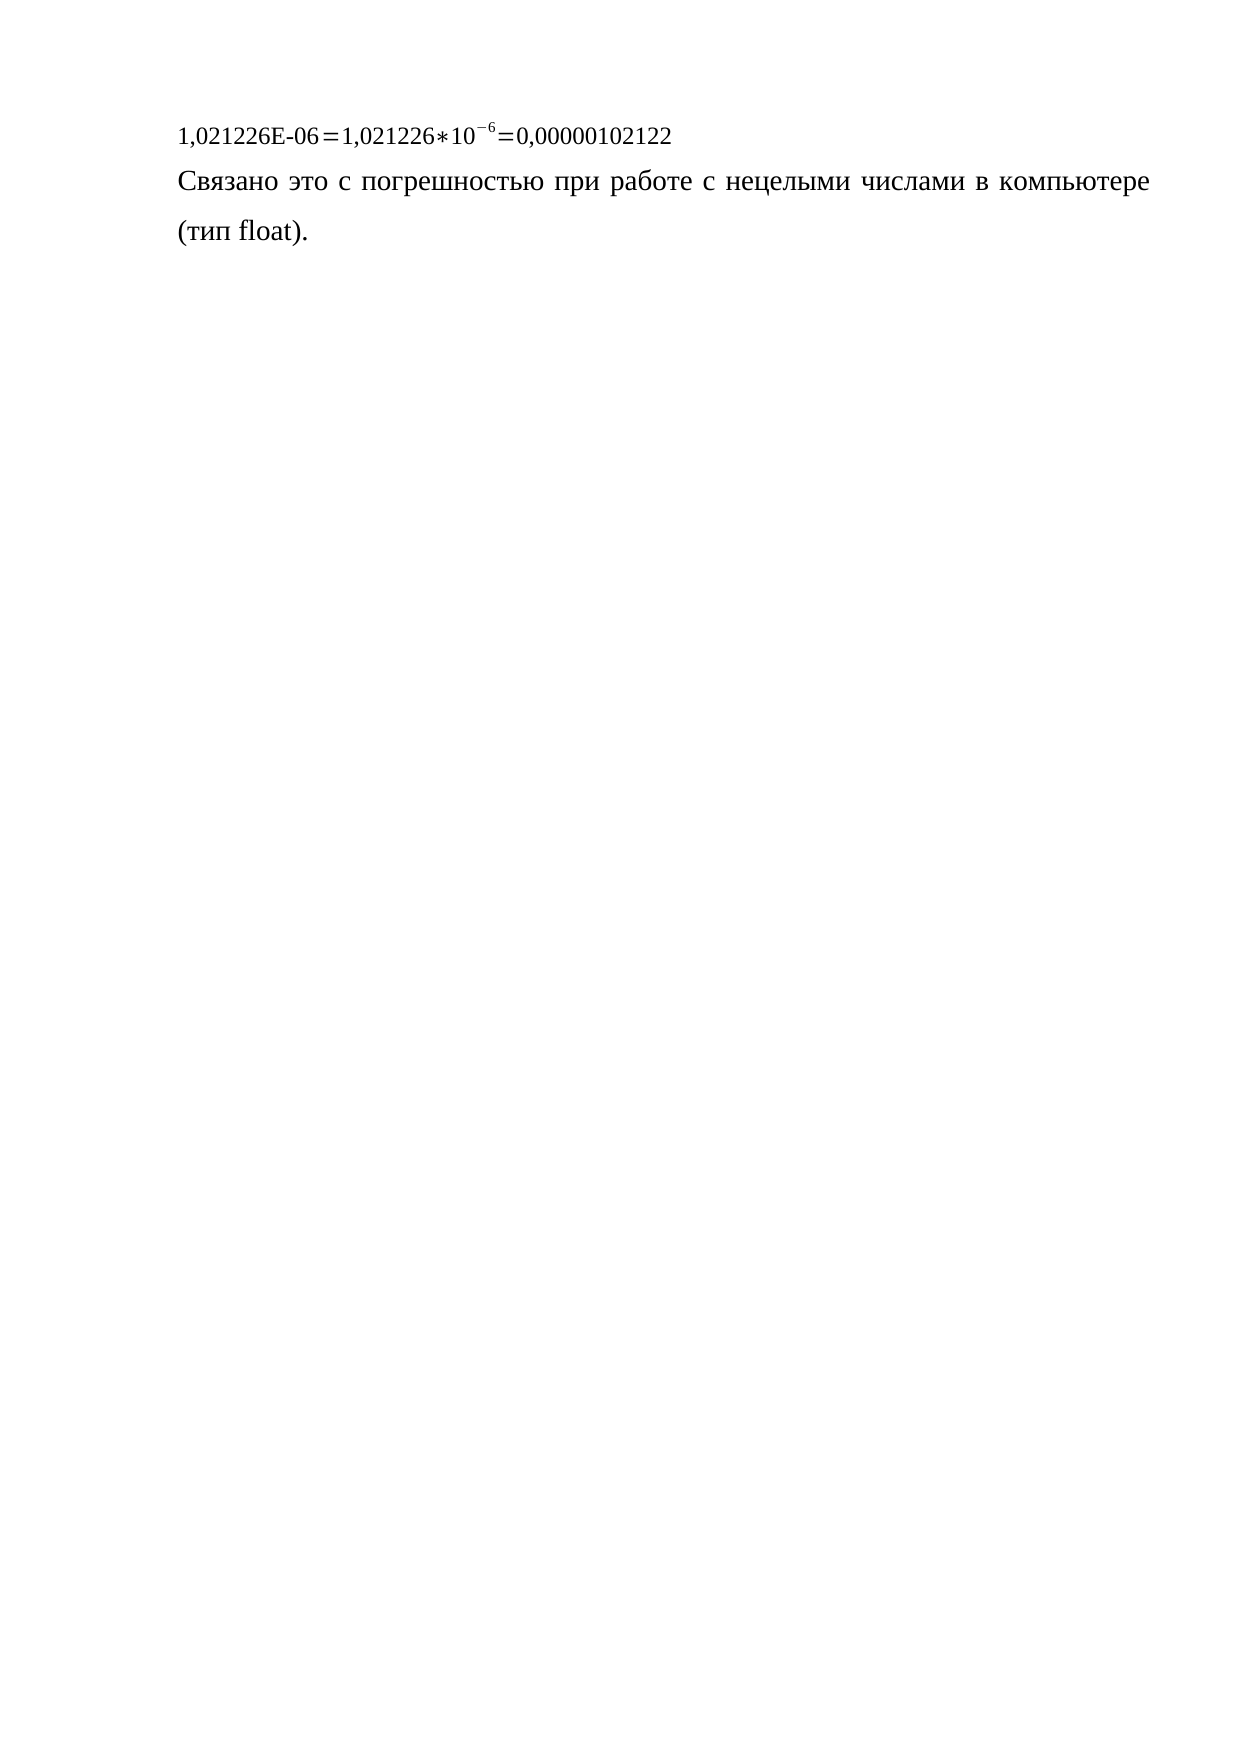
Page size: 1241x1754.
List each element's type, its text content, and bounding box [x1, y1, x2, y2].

text Связано это с погрешностью при работе с нецелыми числами в компьютере (тип float). [177, 163, 1152, 247]
